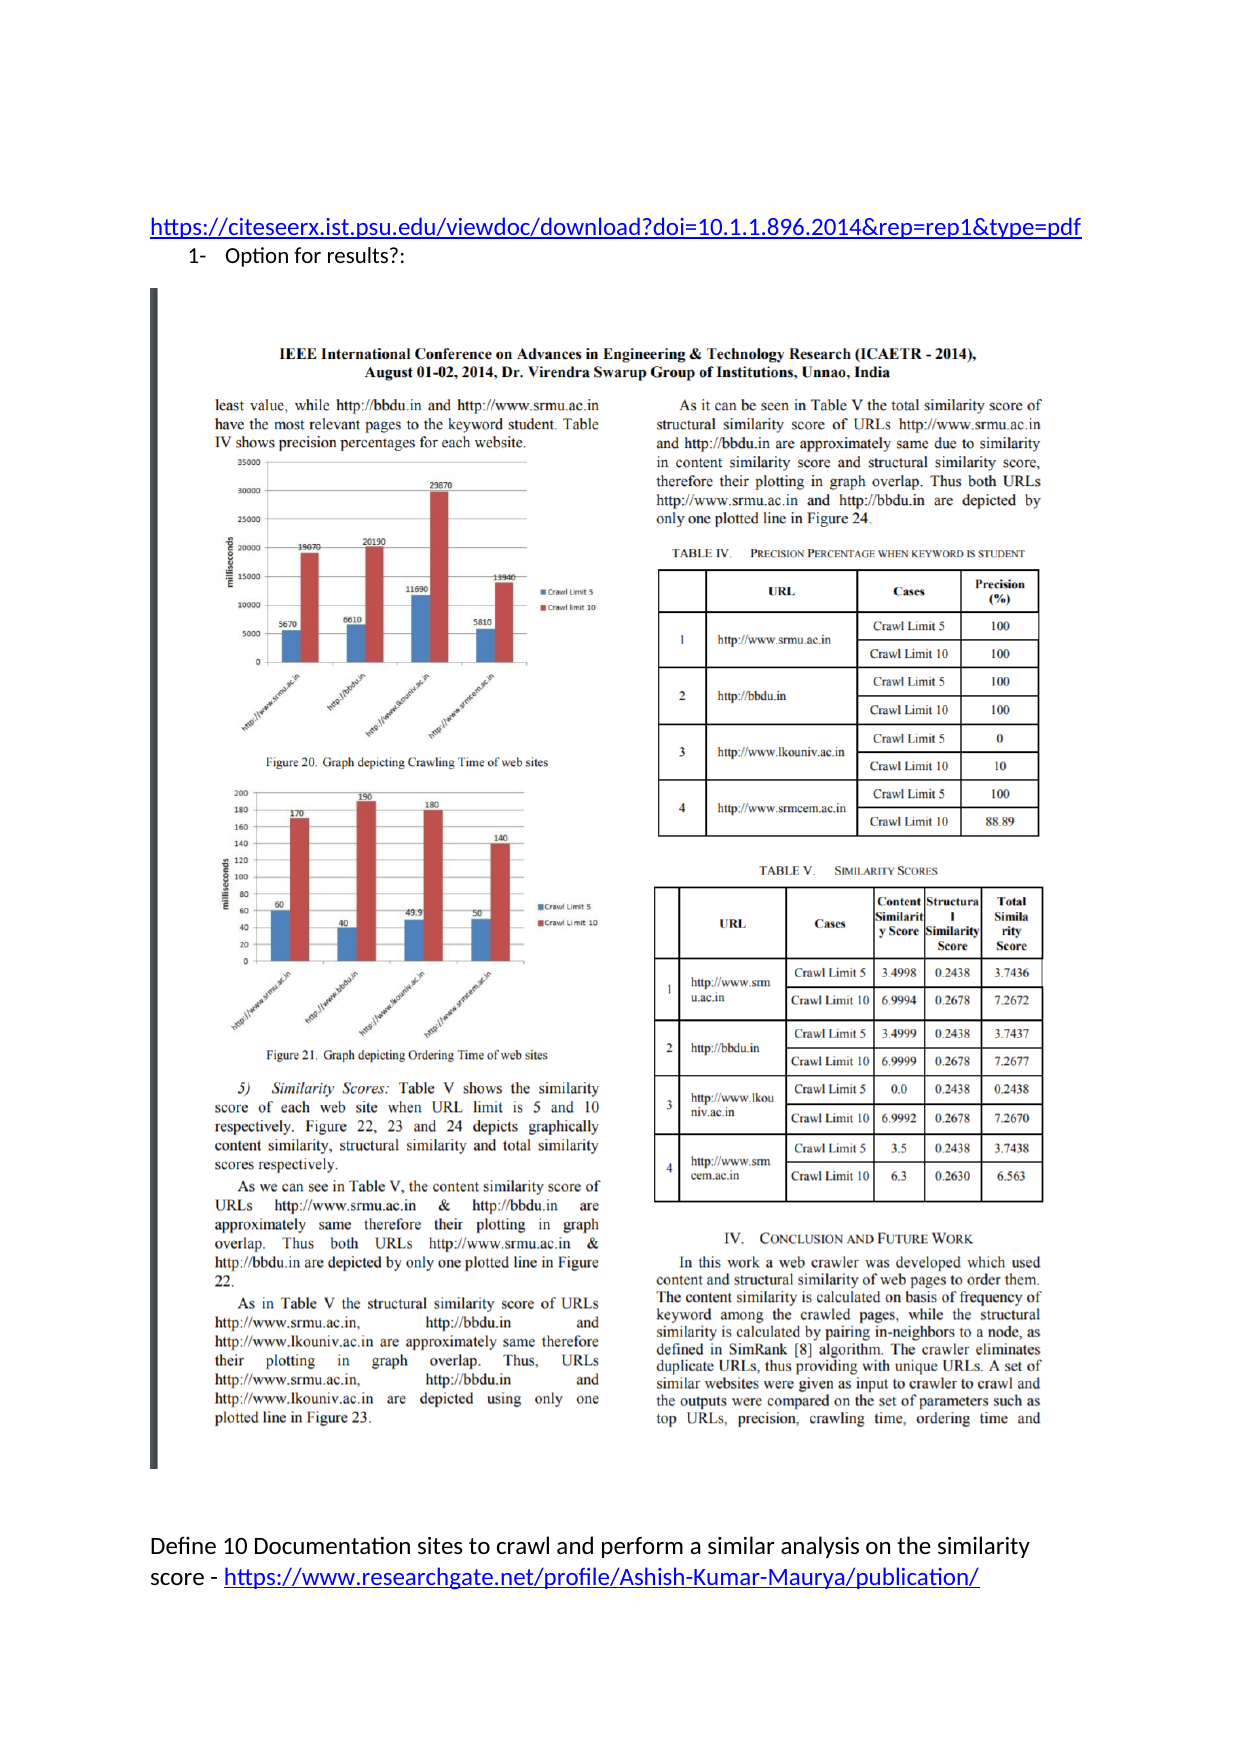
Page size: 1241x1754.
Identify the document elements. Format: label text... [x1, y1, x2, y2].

text https://citeseerx.ist.psu.edu/viewdoc/download?doi=10.1.1.896.2014&rep=rep1&type=pdf [150, 211, 1090, 242]
picture [150, 288, 1091, 1469]
list Option for results?: [187, 242, 1090, 269]
